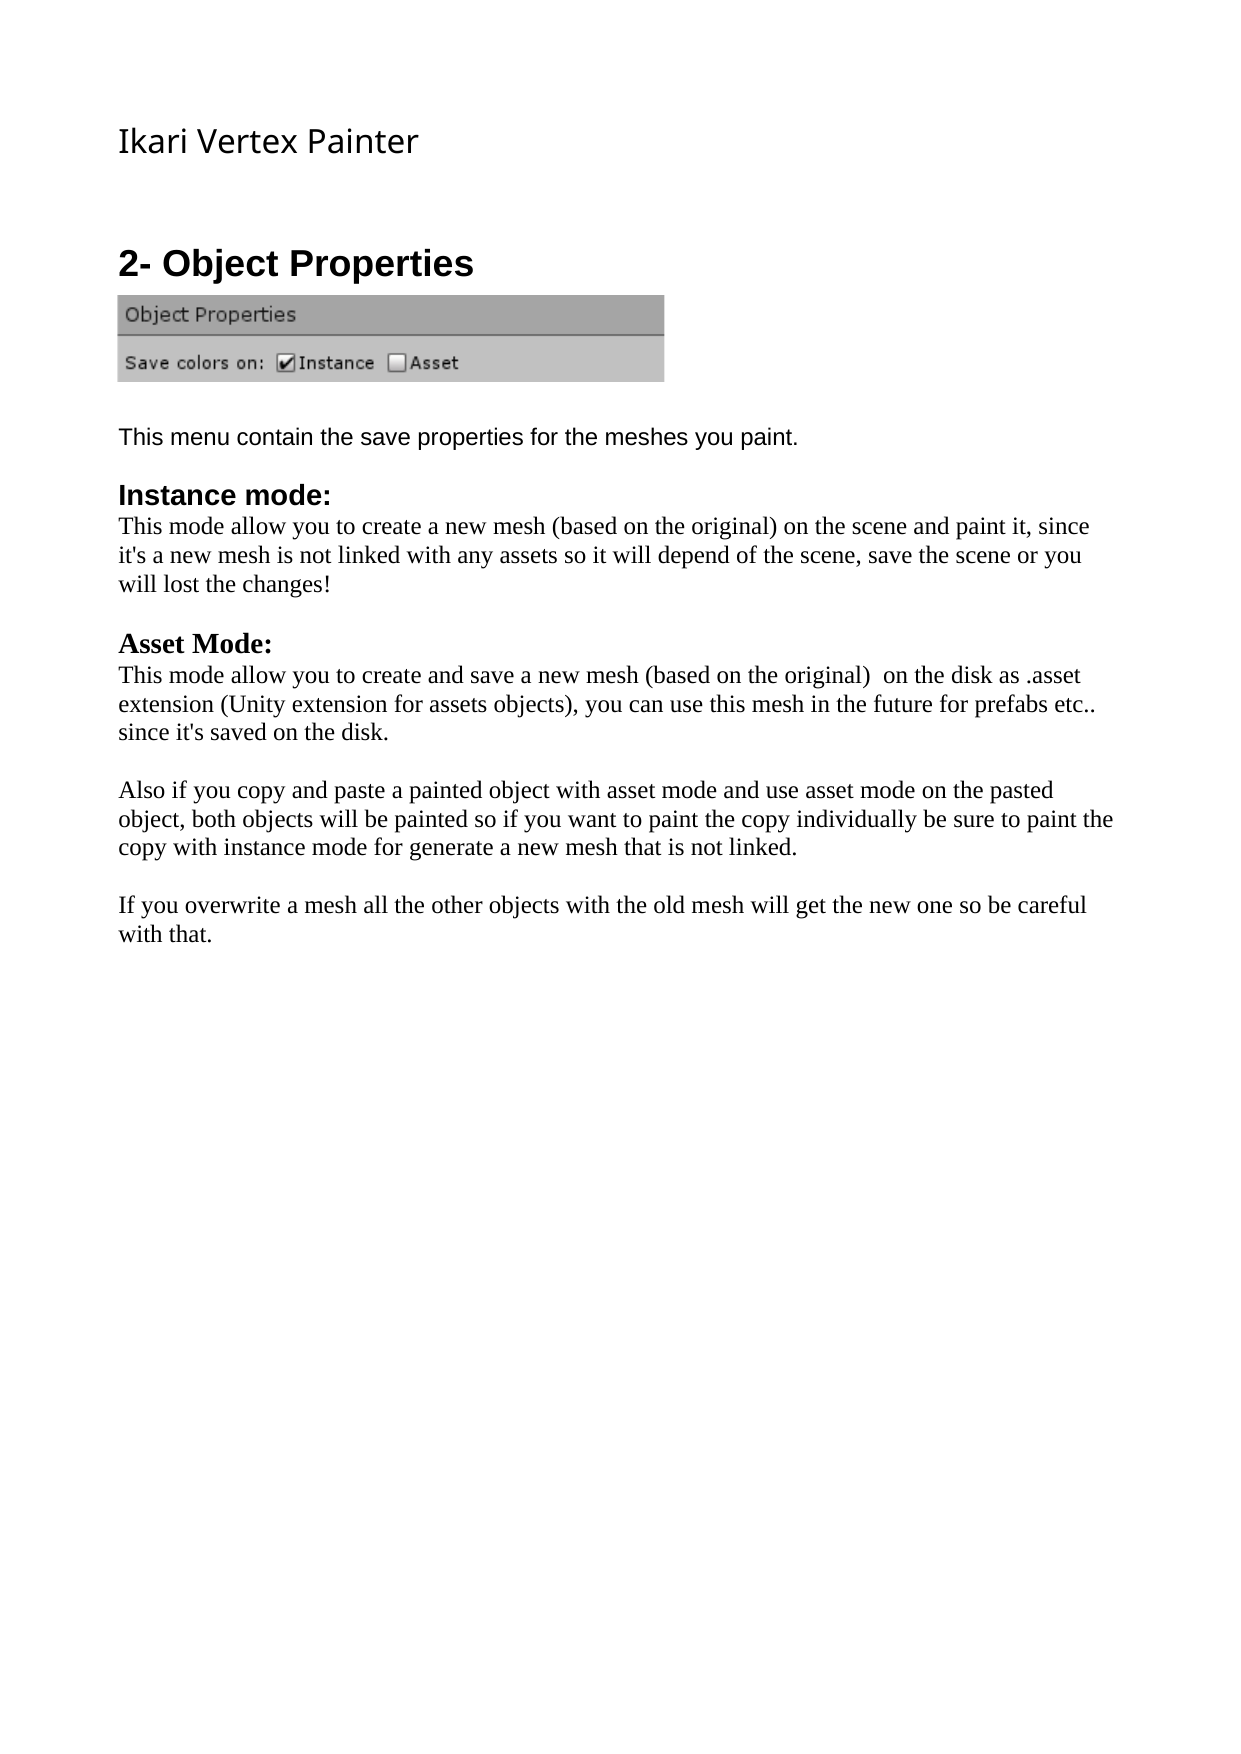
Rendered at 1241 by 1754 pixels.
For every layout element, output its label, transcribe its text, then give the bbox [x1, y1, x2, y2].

text If you overwrite a mesh all the other objects with the old mesh will get the new one so be careful with that. [118, 890, 1122, 947]
text This menu contain the save properties for the meshes you paint. [118, 423, 1122, 450]
list 2- Object Properties [118, 242, 1122, 285]
text This mode allow you to create and save a new mesh (based on the original) on the disk as .asset extension (Unity extension for assets objects), you can use this mesh in the future for prefabs etc.. since it's saved on the disk. [118, 660, 1122, 746]
picture [117, 295, 665, 382]
text Asset Mode: [118, 626, 1122, 660]
text Also if you copy and paste a painted object with asset mode and use asset mode on the pasted object, both objects will be painted so if you want to paint the copy individually be sure to paint the copy with instance mode for generate a new mesh that is not linked. [118, 775, 1122, 861]
text Instance mode: [118, 478, 1122, 511]
text This mode allow you to create a new mesh (based on the original) on the scene and paint it, since it's a new mesh is not linked with any assets so it will depend of the scene, save the scene or you will lost the changes! [118, 511, 1122, 598]
